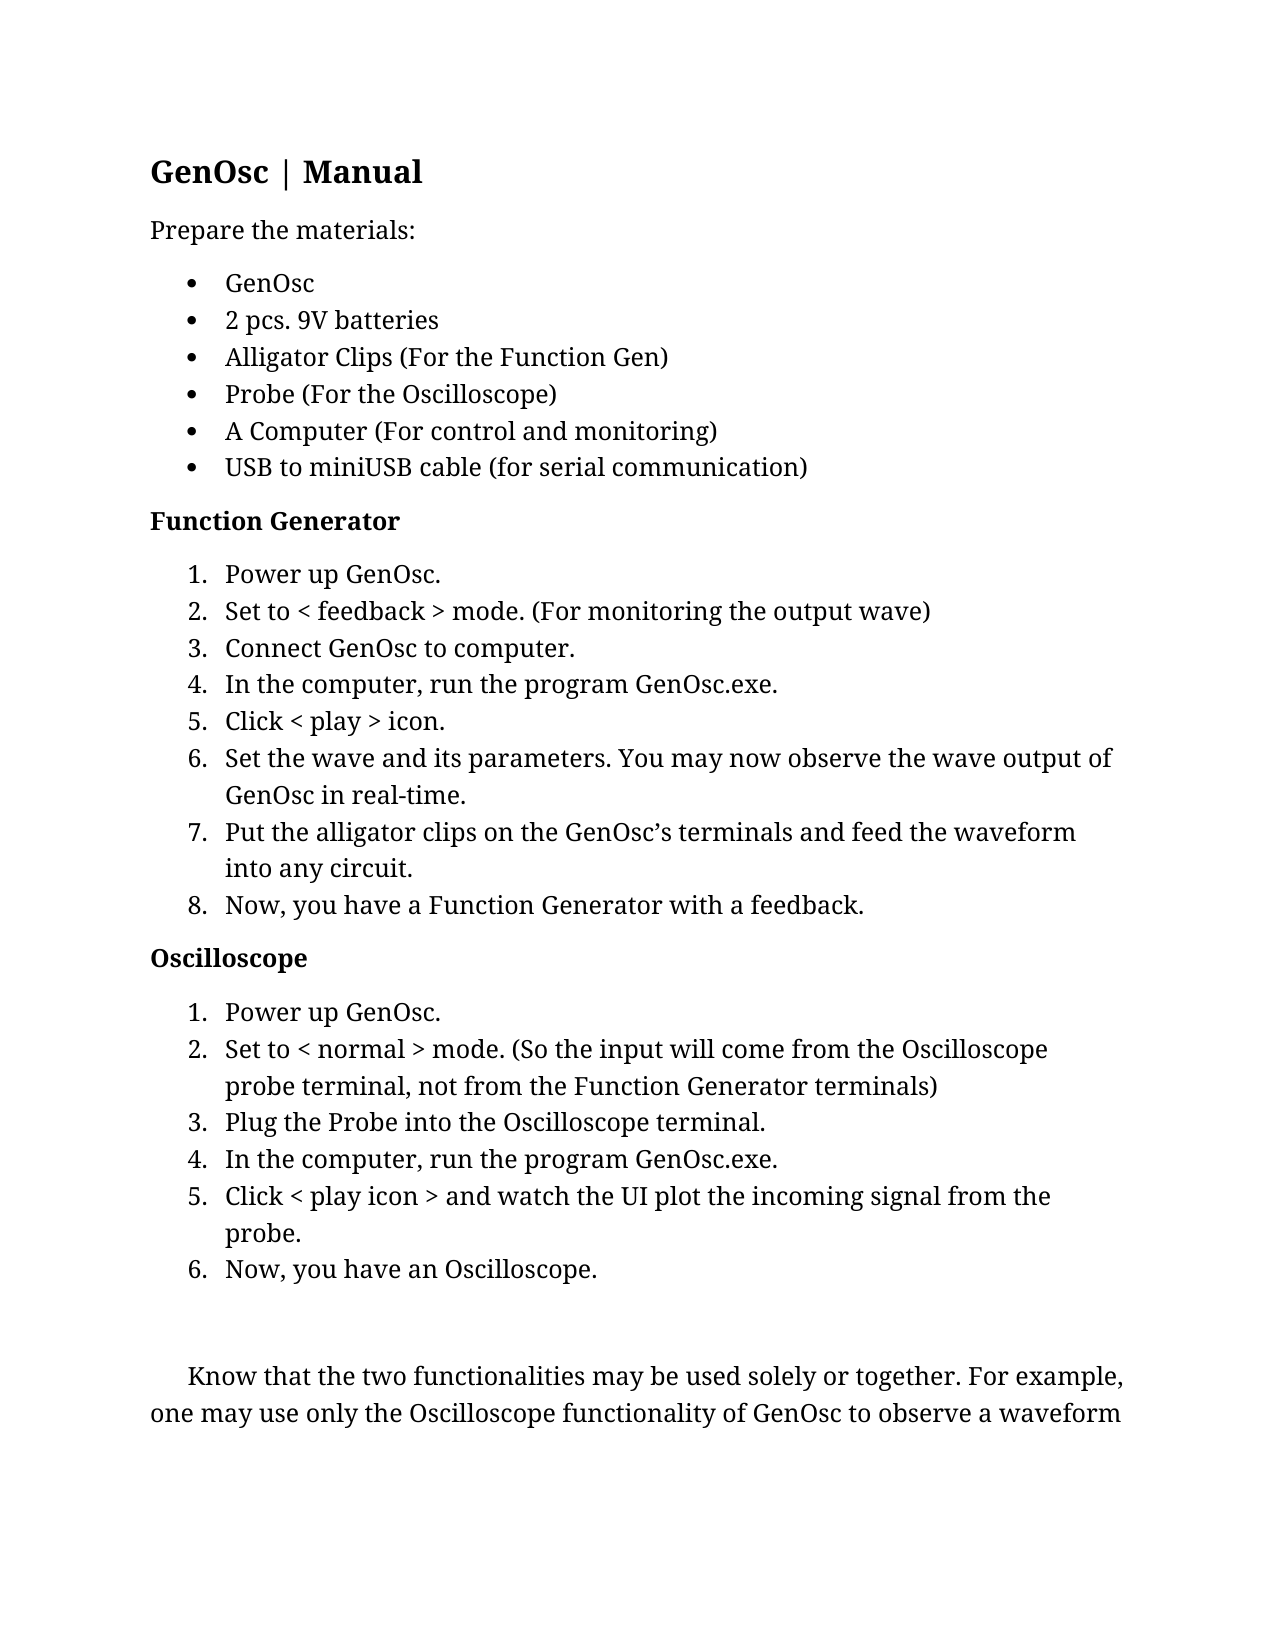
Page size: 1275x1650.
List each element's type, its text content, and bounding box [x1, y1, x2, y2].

list Power up GenOsc. [187, 557, 1125, 591]
list A Computer (For control and monitoring) [187, 413, 1125, 447]
list Now, you have a Function Generator with a feedback. [187, 888, 1125, 922]
list Click < play icon > and watch the UI plot the incoming signal from the probe. [187, 1178, 1125, 1249]
list Click < play > icon. [187, 704, 1125, 738]
list Set to < normal > mode. (So the input will come from the Oscilloscope probe terminal, not from the Function Generator terminals) [187, 1031, 1125, 1102]
text Prepare the materials: [150, 213, 1125, 247]
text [150, 1359, 1125, 1430]
list Alligator Clips (For the Function Gen) [187, 339, 1125, 374]
list Now, you have an Oscilloscope. [187, 1252, 1125, 1286]
text GenOsc | Manual [150, 150, 1125, 193]
text Oscilloscope [150, 941, 1125, 975]
list Set to < feedback > mode. (For monitoring the output wave) [187, 593, 1125, 628]
list Probe (For the Oscilloscope) [187, 376, 1125, 410]
list USB to miniUSB cable (for serial communication) [187, 450, 1125, 484]
list GenOsc [187, 266, 1125, 300]
list In the computer, run the program GenOsc.exe. [187, 1142, 1125, 1176]
text Function Generator [150, 503, 1125, 537]
list In the computer, run the program GenOsc.exe. [187, 667, 1125, 701]
list Plug the Probe into the Oscilloscope terminal. [187, 1105, 1125, 1139]
list Set the wave and its parameters. You may now observe the wave output of GenOsc in real-time. [187, 741, 1125, 811]
list Power up GenOsc. [187, 994, 1125, 1029]
list Connect GenOsc to computer. [187, 630, 1125, 664]
list 2 pcs. 9V batteries [187, 303, 1125, 337]
list Put the alligator clips on the GenOsc’s terminals and feed the waveform into any circuit. [187, 814, 1125, 885]
